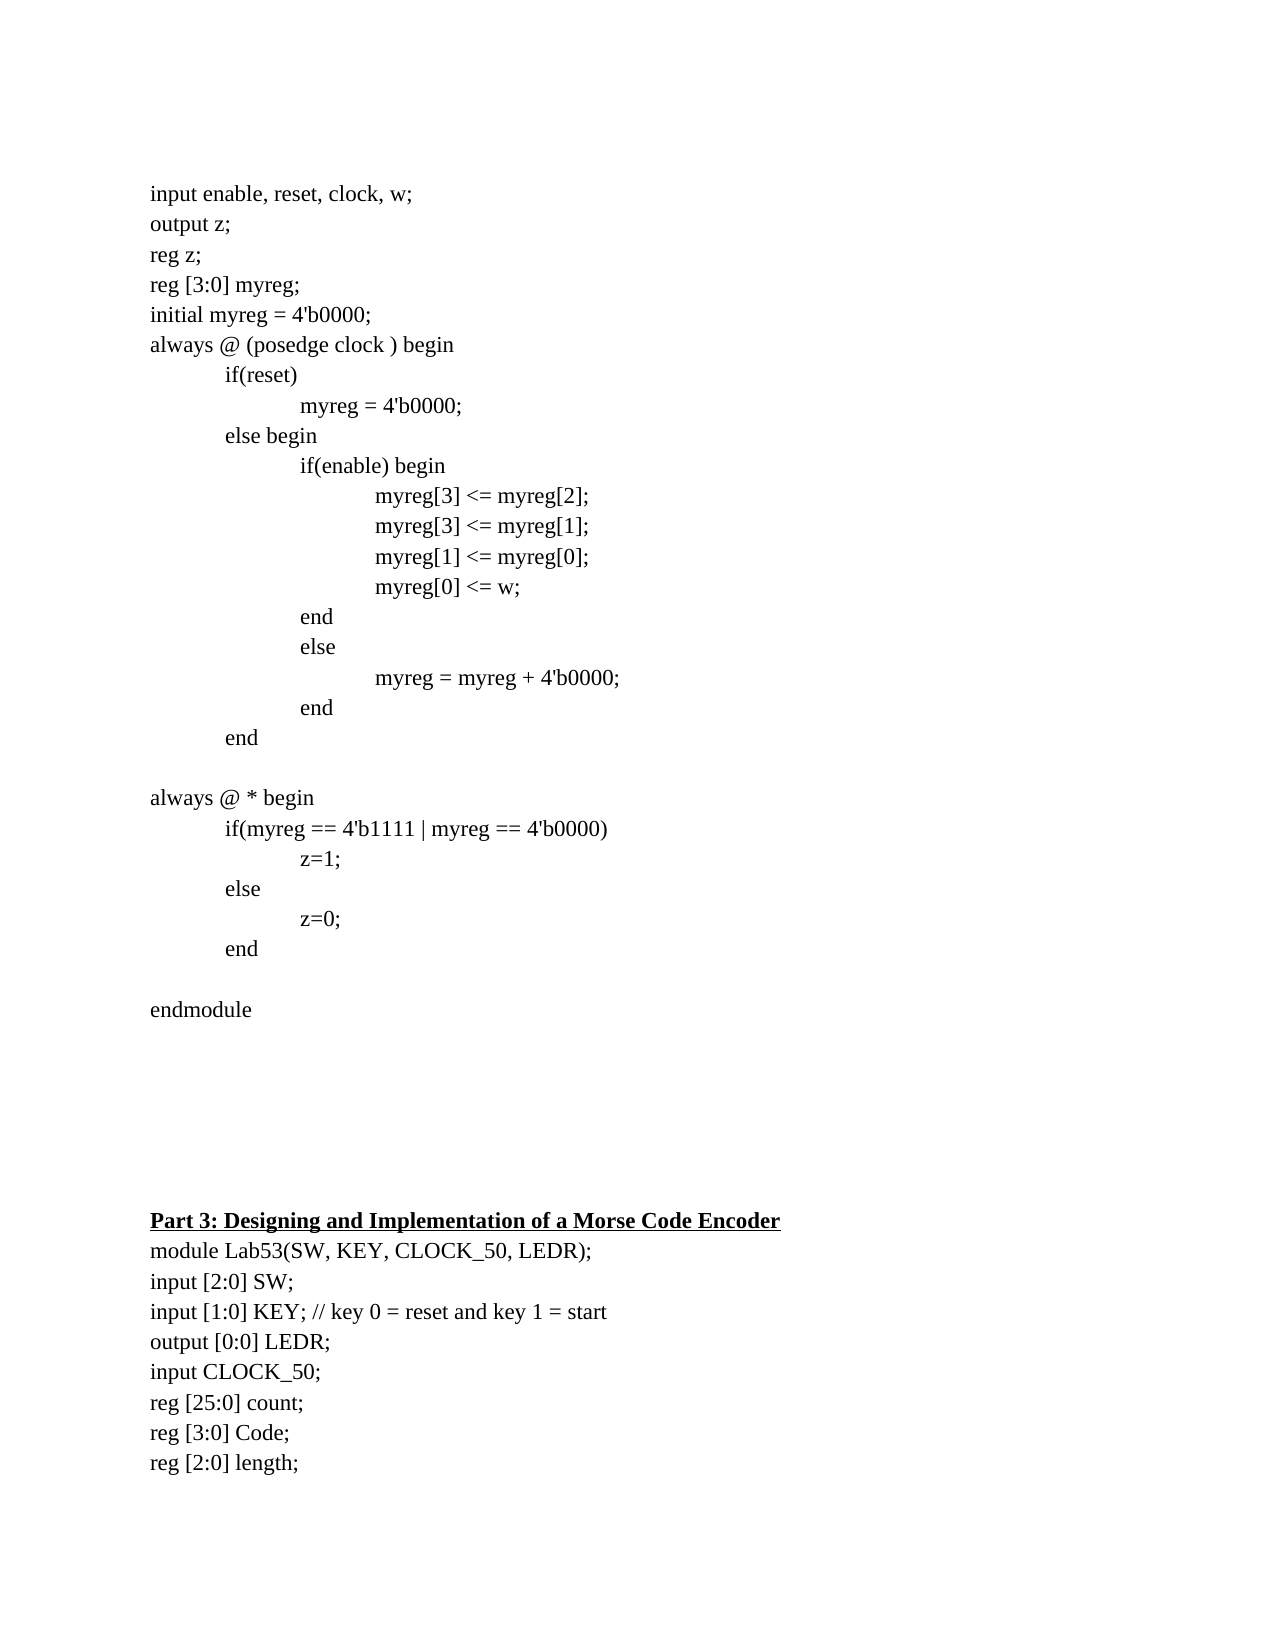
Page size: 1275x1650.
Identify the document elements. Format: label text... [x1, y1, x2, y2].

text myreg = myreg + 4'b0000; [150, 663, 1125, 690]
text output z; [150, 210, 1125, 237]
text else begin [150, 422, 1125, 448]
text end [150, 724, 1125, 750]
text end [150, 694, 1125, 720]
text reg z; [150, 241, 1125, 267]
text input [1:0] KEY; // key 0 = reset and key 1 = start [150, 1298, 1125, 1324]
text myreg[3] <= myreg[1]; [150, 512, 1125, 539]
text reg [25:0] count; [150, 1388, 1125, 1415]
text reg [3:0] Code; [150, 1419, 1125, 1445]
text else [150, 875, 1125, 901]
text z=0; [150, 905, 1125, 932]
text end [150, 935, 1125, 962]
text myreg[3] <= myreg[2]; [150, 482, 1125, 509]
text module Lab53(SW, KEY, CLOCK_50, LEDR); [150, 1237, 1125, 1264]
text input enable, reset, clock, w; [150, 180, 1125, 207]
text initial myreg = 4'b0000; [150, 301, 1125, 327]
text input [2:0] SW; [150, 1268, 1125, 1294]
text reg [3:0] myreg; [150, 271, 1125, 297]
text output [0:0] LEDR; [150, 1328, 1125, 1354]
text if(enable) begin [150, 452, 1125, 478]
text end [150, 603, 1125, 629]
text endmodule [150, 996, 1125, 1022]
text myreg = 4'b0000; [150, 392, 1125, 418]
text input CLOCK_50; [150, 1358, 1125, 1385]
text else [150, 633, 1125, 660]
text always @ * begin [150, 784, 1125, 811]
text myreg[1] <= myreg[0]; [150, 543, 1125, 569]
text if(reset) [150, 361, 1125, 388]
text always @ (posedge clock ) begin [150, 331, 1125, 358]
text Part 3: Designing and Implementation of a Morse Code Encoder [150, 1207, 1125, 1234]
text reg [2:0] length; [150, 1449, 1125, 1475]
text myreg[0] <= w; [150, 573, 1125, 599]
text z=1; [150, 845, 1125, 871]
text if(myreg == 4'b1111 | myreg == 4'b0000) [150, 814, 1125, 841]
